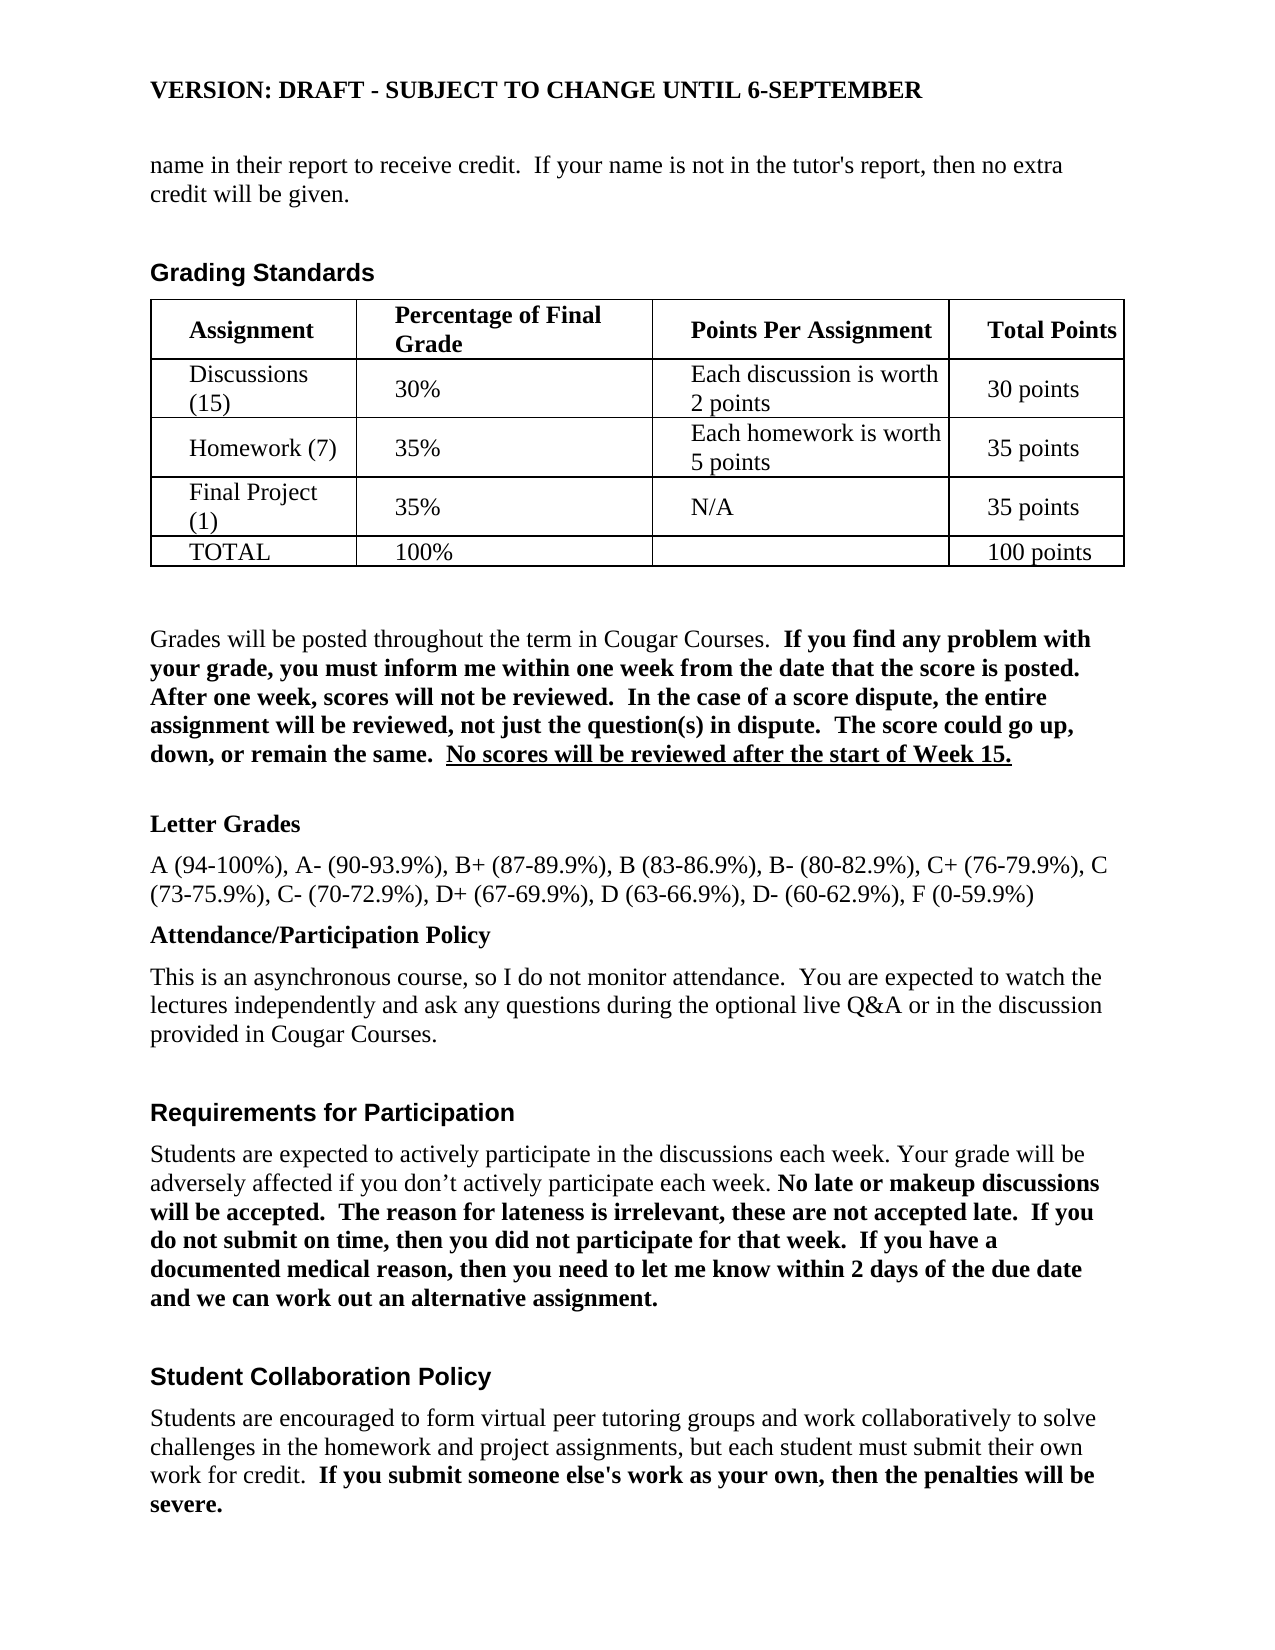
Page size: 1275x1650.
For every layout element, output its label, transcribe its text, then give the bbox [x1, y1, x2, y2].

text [150, 150, 1125, 207]
table_header Assignment [152, 300, 356, 358]
table_cell Each homework is worth 5 points [653, 418, 948, 476]
table_cell 35 points [950, 418, 1123, 476]
table_cell Homework (7) [152, 418, 356, 476]
table_cell 30 points [950, 360, 1123, 417]
table_cell TOTAL [152, 537, 356, 565]
text Grades will be posted throughout the term in Cougar Courses. If you find any problem with your grade, you must inform me within one week from the date that the score is posted. After one week, scores will not be reviewed. In the case of a score dispute, the entire assignment will be reviewed, not just the question(s) in dispute. The score could go up, down, or remain the same. No scores will be reviewed after the start of Week 15. [150, 624, 1125, 768]
table_cell 100 points [950, 537, 1123, 565]
table_cell 30% [357, 360, 652, 417]
table_header Points Per Assignment [653, 300, 948, 358]
table_cell Final Project (1) [152, 478, 356, 535]
table_cell 35% [357, 418, 652, 476]
text This is an asynchronous course, so I do not monitor attendance. You are expected to watch the lectures independently and ask any questions during the optional live Q&A or in the discussion provided in Cougar Courses. [150, 962, 1125, 1048]
subtitle Letter Grades [150, 809, 1125, 838]
text Students are expected to actively participate in the discussions each week. Your grade will be adversely affected if you don’t actively participate each week. No late or makeup discussions will be accepted. The reason for lateness is irrelevant, these are not accepted late. If you do not submit on time, then you did not participate for that week. If you have a documented medical reason, then you need to let me know within 2 days of the due date and we can work out an alternative assignment. [150, 1139, 1125, 1312]
subtitle Requirements for Participation [150, 1098, 1125, 1127]
text A (94-100%), A- (90-93.9%), B+ (87-89.9%), B (83-86.9%), B- (80-82.9%), C+ (76-79.9%), C (73-75.9%), C- (70-72.9%), D+ (67-69.9%), D (63-66.9%), D- (60-62.9%), F (0-59.9%) [150, 851, 1125, 908]
subtitle Student Collaboration Policy [150, 1362, 1125, 1391]
text Students are encouraged to form virtual peer tutoring groups and work collaboratively to solve challenges in the homework and project assignments, but each student must submit their own work for credit. If you submit someone else's work as your own, then the penalties will be severe. [150, 1403, 1125, 1518]
subtitle Attendance/Participation Policy [150, 921, 1125, 949]
subtitle Grading Standards [150, 257, 1125, 286]
table_cell 35% [357, 478, 652, 535]
table_cell Each discussion is worth 2 points [653, 360, 948, 417]
table_header Percentage of Final Grade [357, 300, 652, 358]
table_cell [653, 537, 948, 565]
table_cell N/A [653, 478, 948, 535]
table_cell Discussions (15) [152, 360, 356, 417]
table_cell 100% [357, 537, 652, 565]
table_header Total Points [950, 300, 1123, 358]
table_cell 35 points [950, 478, 1123, 535]
